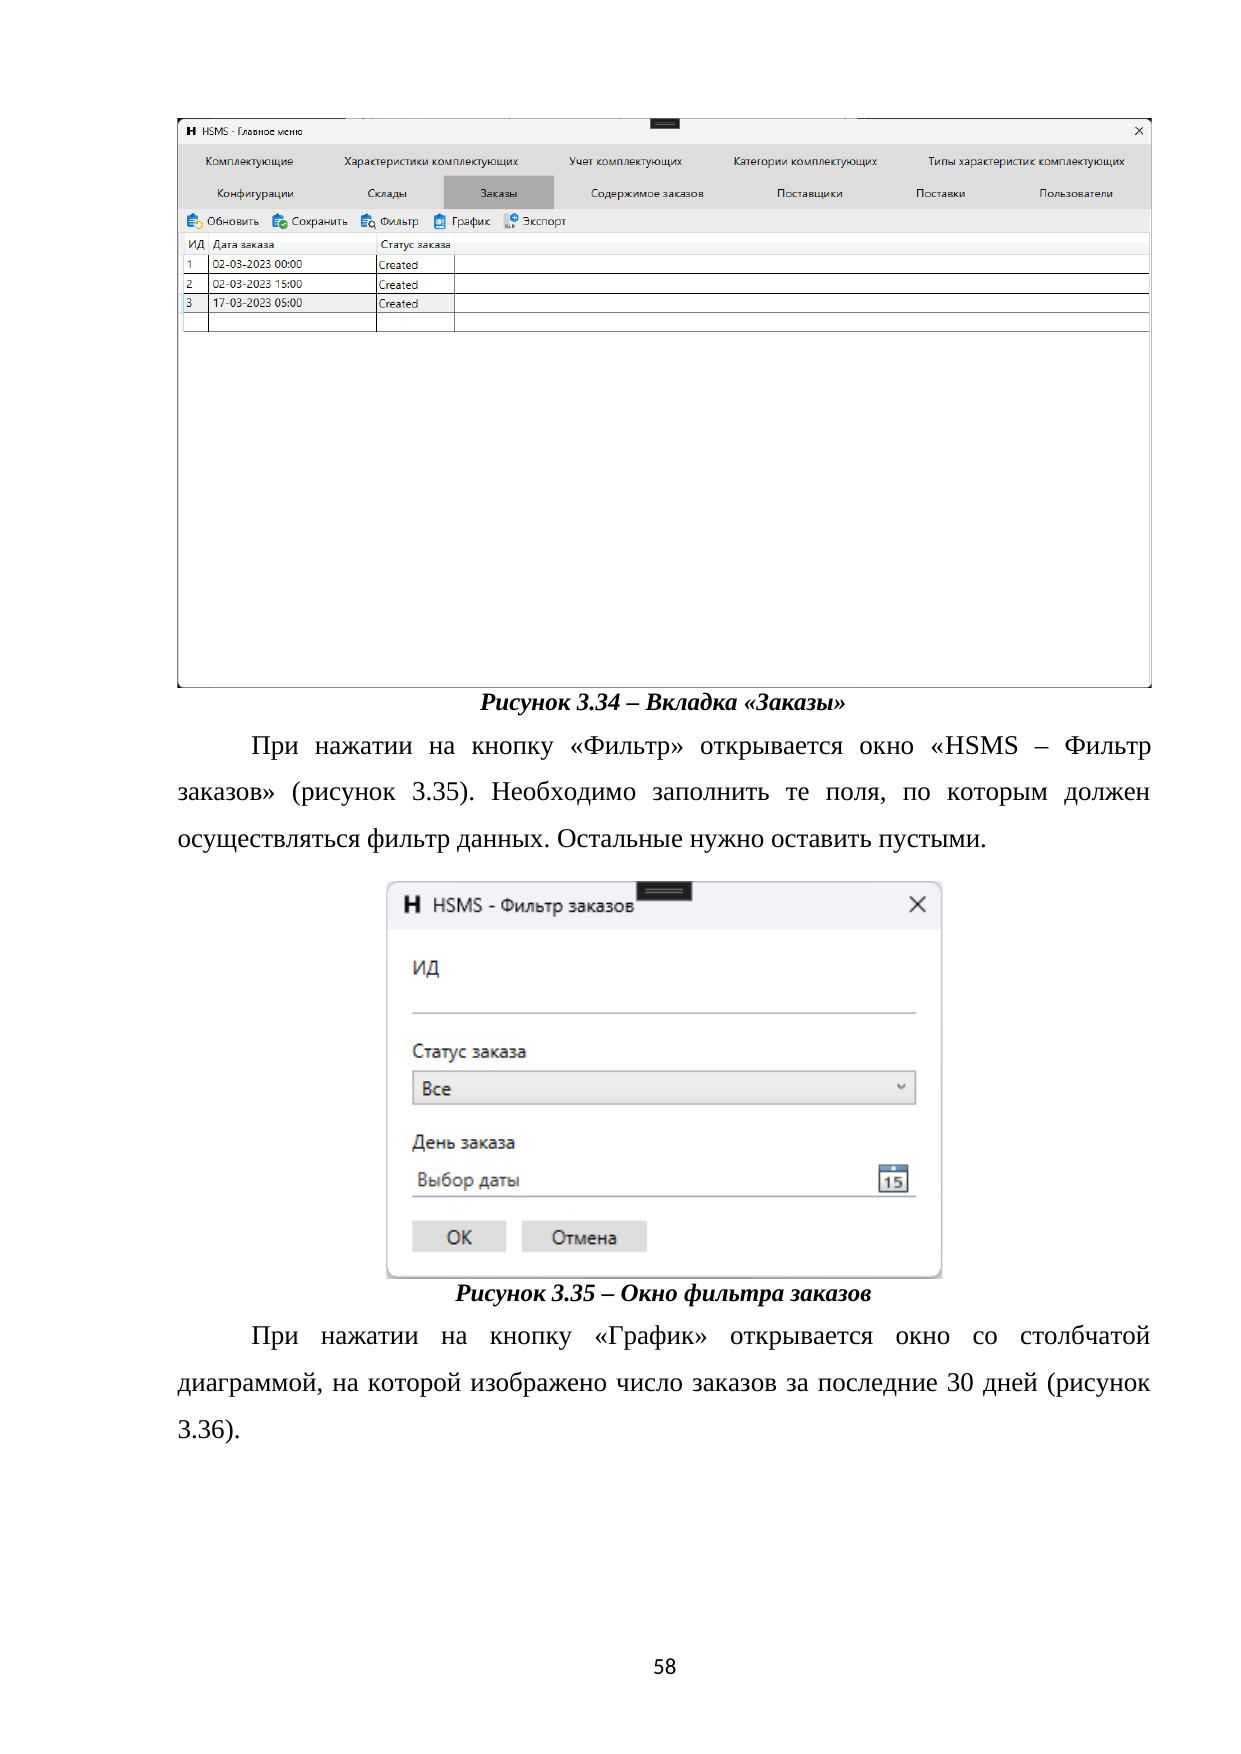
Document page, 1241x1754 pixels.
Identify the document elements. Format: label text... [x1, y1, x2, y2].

picture [386, 881, 943, 1279]
text Рисунок 3.35 – Окно фильтра заказов [177, 1278, 1152, 1307]
picture [177, 118, 1152, 688]
text Рисунок 3.34 – Вкладка «Заказы» [177, 688, 1152, 716]
text При нажатии на кнопку «График» открывается окно со столбчатой диаграммой, на которой изображено число заказов за последние 30 дней (рисунок 3.36). [177, 1319, 1152, 1444]
text При нажатии на кнопку «Фильтр» открывается окно «HSMS – Фильтр заказов» (рисунок 3.35). Необходимо заполнить те поля, по которым должен осуществляться фильтр данных. Остальные нужно оставить пустыми. [177, 729, 1152, 853]
